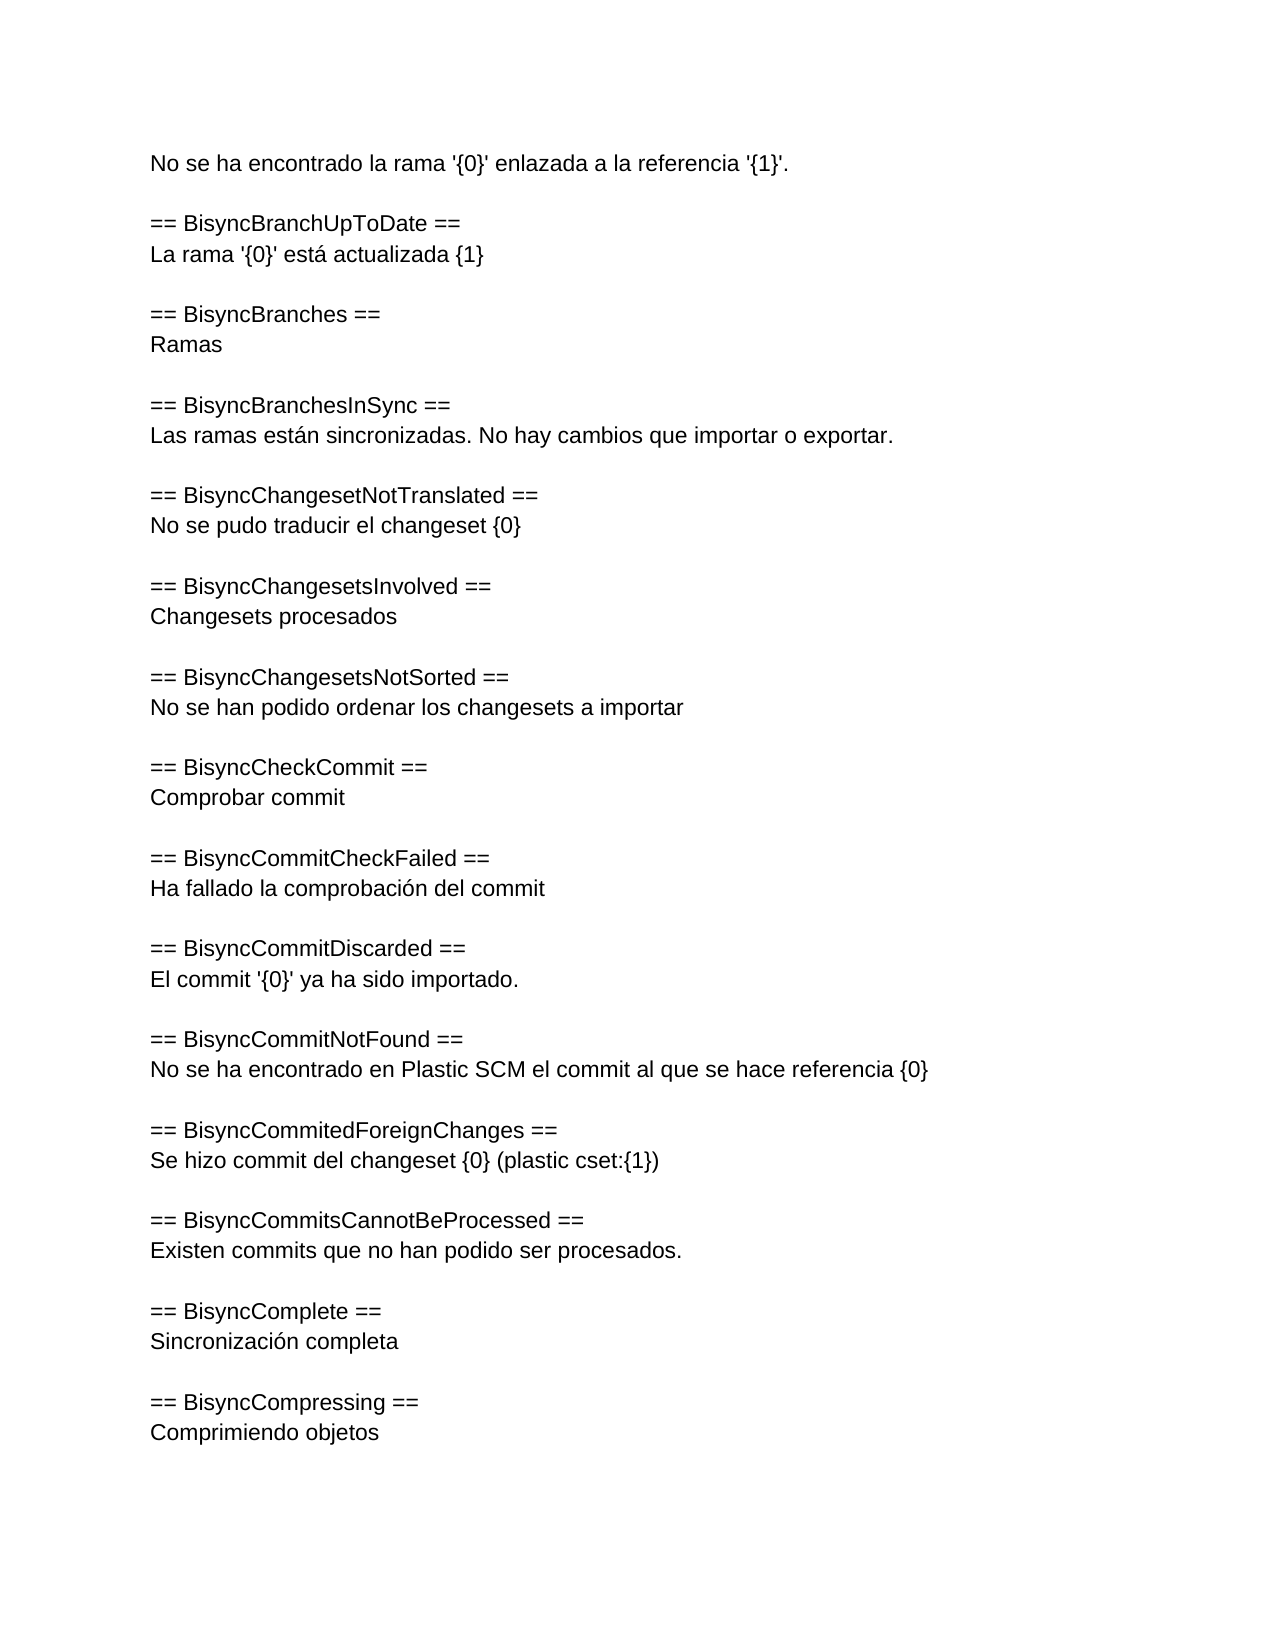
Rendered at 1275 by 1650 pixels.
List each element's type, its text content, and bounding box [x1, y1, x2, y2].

text El commit '{0}' ya ha sido importado. [150, 966, 1125, 992]
text Ramas [150, 331, 1125, 358]
text Comprimiendo objetos [150, 1419, 1125, 1445]
text == BisyncCommitDiscarded == [150, 935, 1125, 962]
text Comprobar commit [150, 784, 1125, 811]
text == BisyncChangesetsNotSorted == [150, 663, 1125, 690]
text Ha fallado la comprobación del commit [150, 875, 1125, 901]
text == BisyncCommitedForeignChanges == [150, 1117, 1125, 1143]
text No se han podido ordenar los changesets a importar [150, 694, 1125, 720]
text == BisyncCommitCheckFailed == [150, 845, 1125, 871]
text == BisyncCompressing == [150, 1388, 1125, 1415]
text == BisyncChangesetNotTranslated == [150, 482, 1125, 509]
text == BisyncCommitNotFound == [150, 1026, 1125, 1052]
text Sincronización completa [150, 1328, 1125, 1354]
text Changesets procesados [150, 603, 1125, 629]
text == BisyncComplete == [150, 1298, 1125, 1324]
text == BisyncBranchesInSync == [150, 392, 1125, 418]
text == BisyncChangesetsInvolved == [150, 573, 1125, 599]
text == BisyncBranchUpToDate == [150, 210, 1125, 237]
text == BisyncCheckCommit == [150, 754, 1125, 781]
text Existen commits que no han podido ser procesados. [150, 1237, 1125, 1264]
text La rama '{0}' está actualizada {1} [150, 241, 1125, 267]
text Las ramas están sincronizadas. No hay cambios que importar o exportar. [150, 422, 1125, 448]
text No se ha encontrado en Plastic SCM el commit al que se hace referencia {0} [150, 1056, 1125, 1083]
text == BisyncCommitsCannotBeProcessed == [150, 1207, 1125, 1234]
text No se pudo traducir el changeset {0} [150, 512, 1125, 539]
text No se ha encontrado la rama '{0}' enlazada a la referencia '{1}'. [150, 150, 1125, 176]
text == BisyncBranches == [150, 301, 1125, 327]
text Se hizo commit del changeset {0} (plastic cset:{1}) [150, 1147, 1125, 1173]
